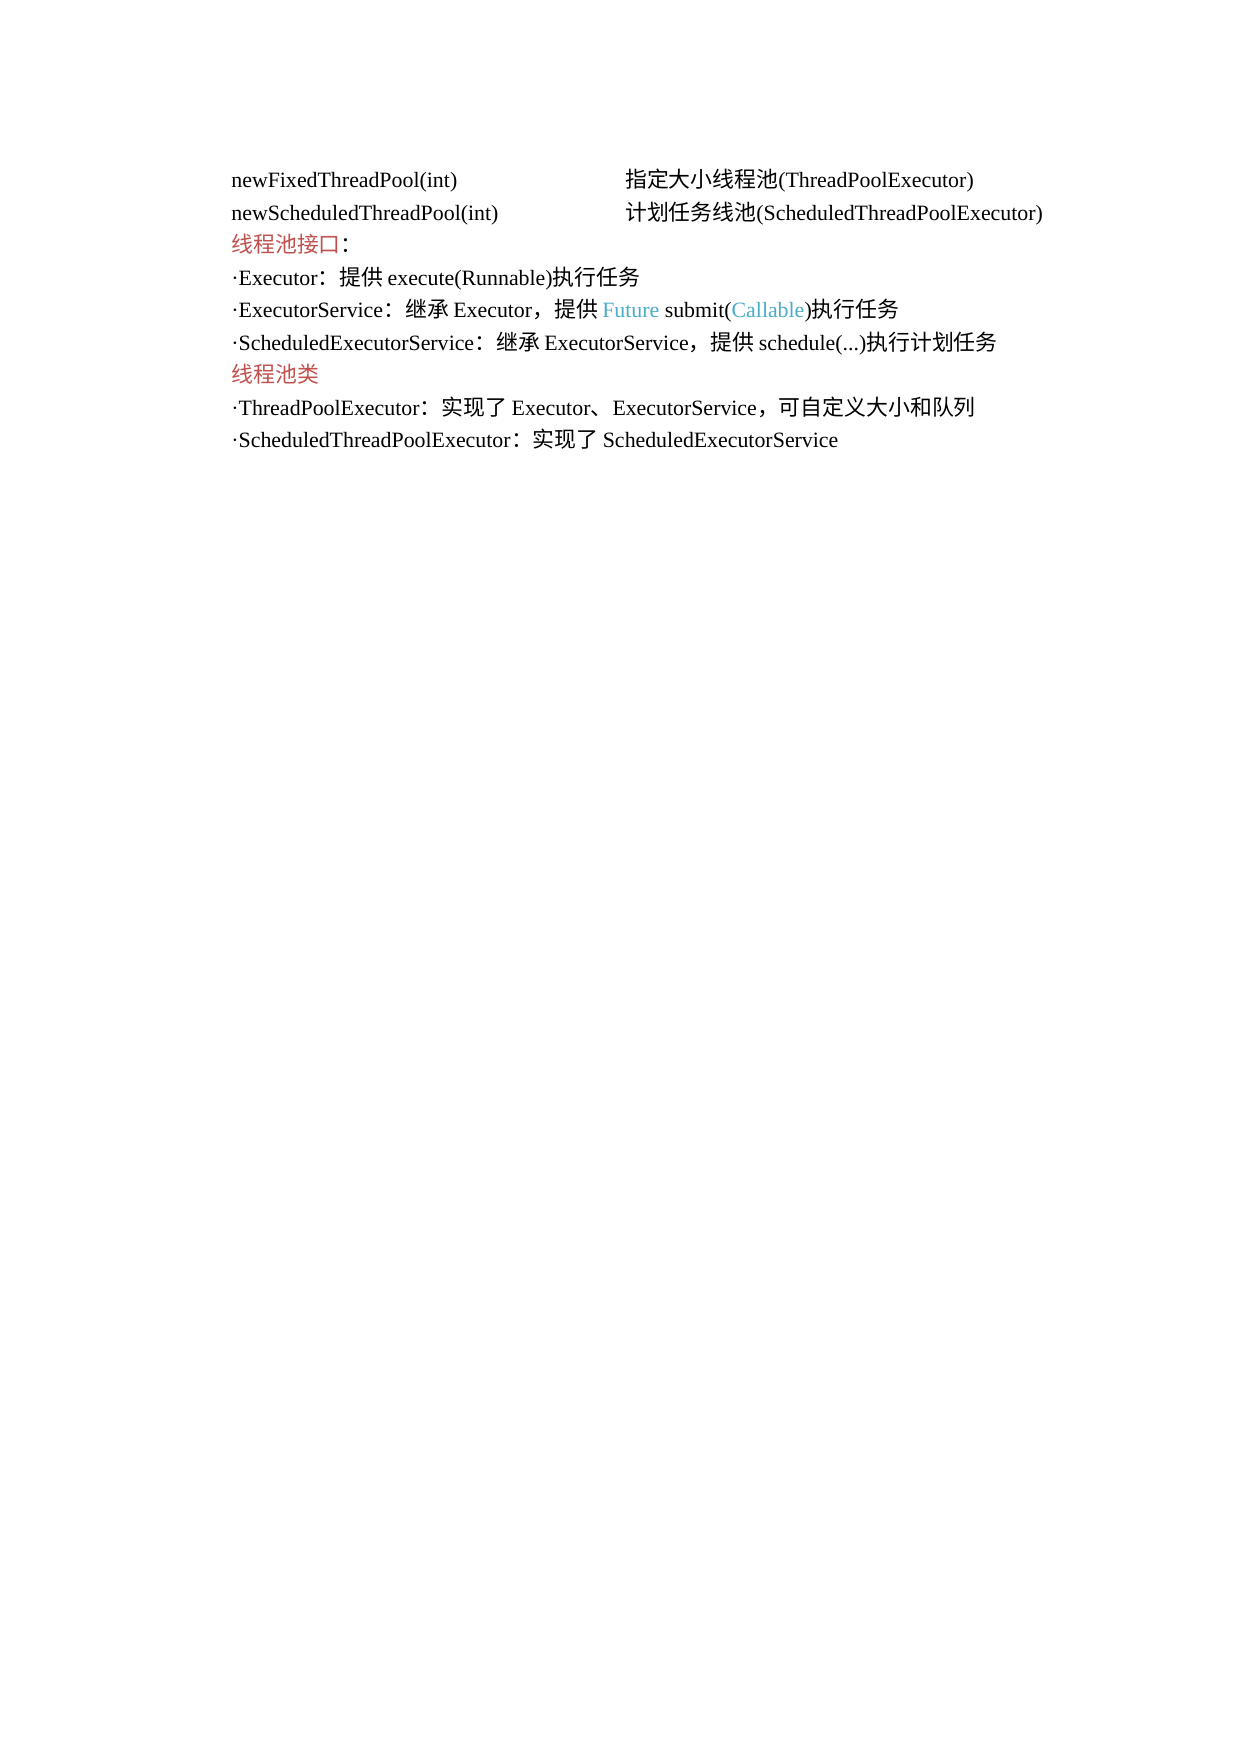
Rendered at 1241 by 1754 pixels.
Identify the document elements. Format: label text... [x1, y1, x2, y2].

text 线程池接口： [187, 227, 1053, 259]
text ·ExecutorService：继承Executor，提供Future submit(Callable)执行任务 [187, 292, 1053, 324]
text ·ThreadPoolExecutor：实现了Executor、ExecutorService，可自定义大小和队列 [187, 389, 1053, 422]
text ·ScheduledThreadPoolExecutor：实现了ScheduledExecutorService [187, 422, 1053, 454]
text newFixedThreadPool(int) 指定大小线程池(ThreadPoolExecutor) [187, 162, 1053, 194]
text 线程池类 [187, 357, 1053, 389]
text newScheduledThreadPool(int) 计划任务线池(ScheduledThreadPoolExecutor) [187, 194, 1053, 227]
text ·Executor：提供execute(Runnable)执行任务 [187, 259, 1053, 292]
text ·ScheduledExecutorService：继承ExecutorService，提供schedule(...)执行计划任务 [187, 324, 1053, 357]
